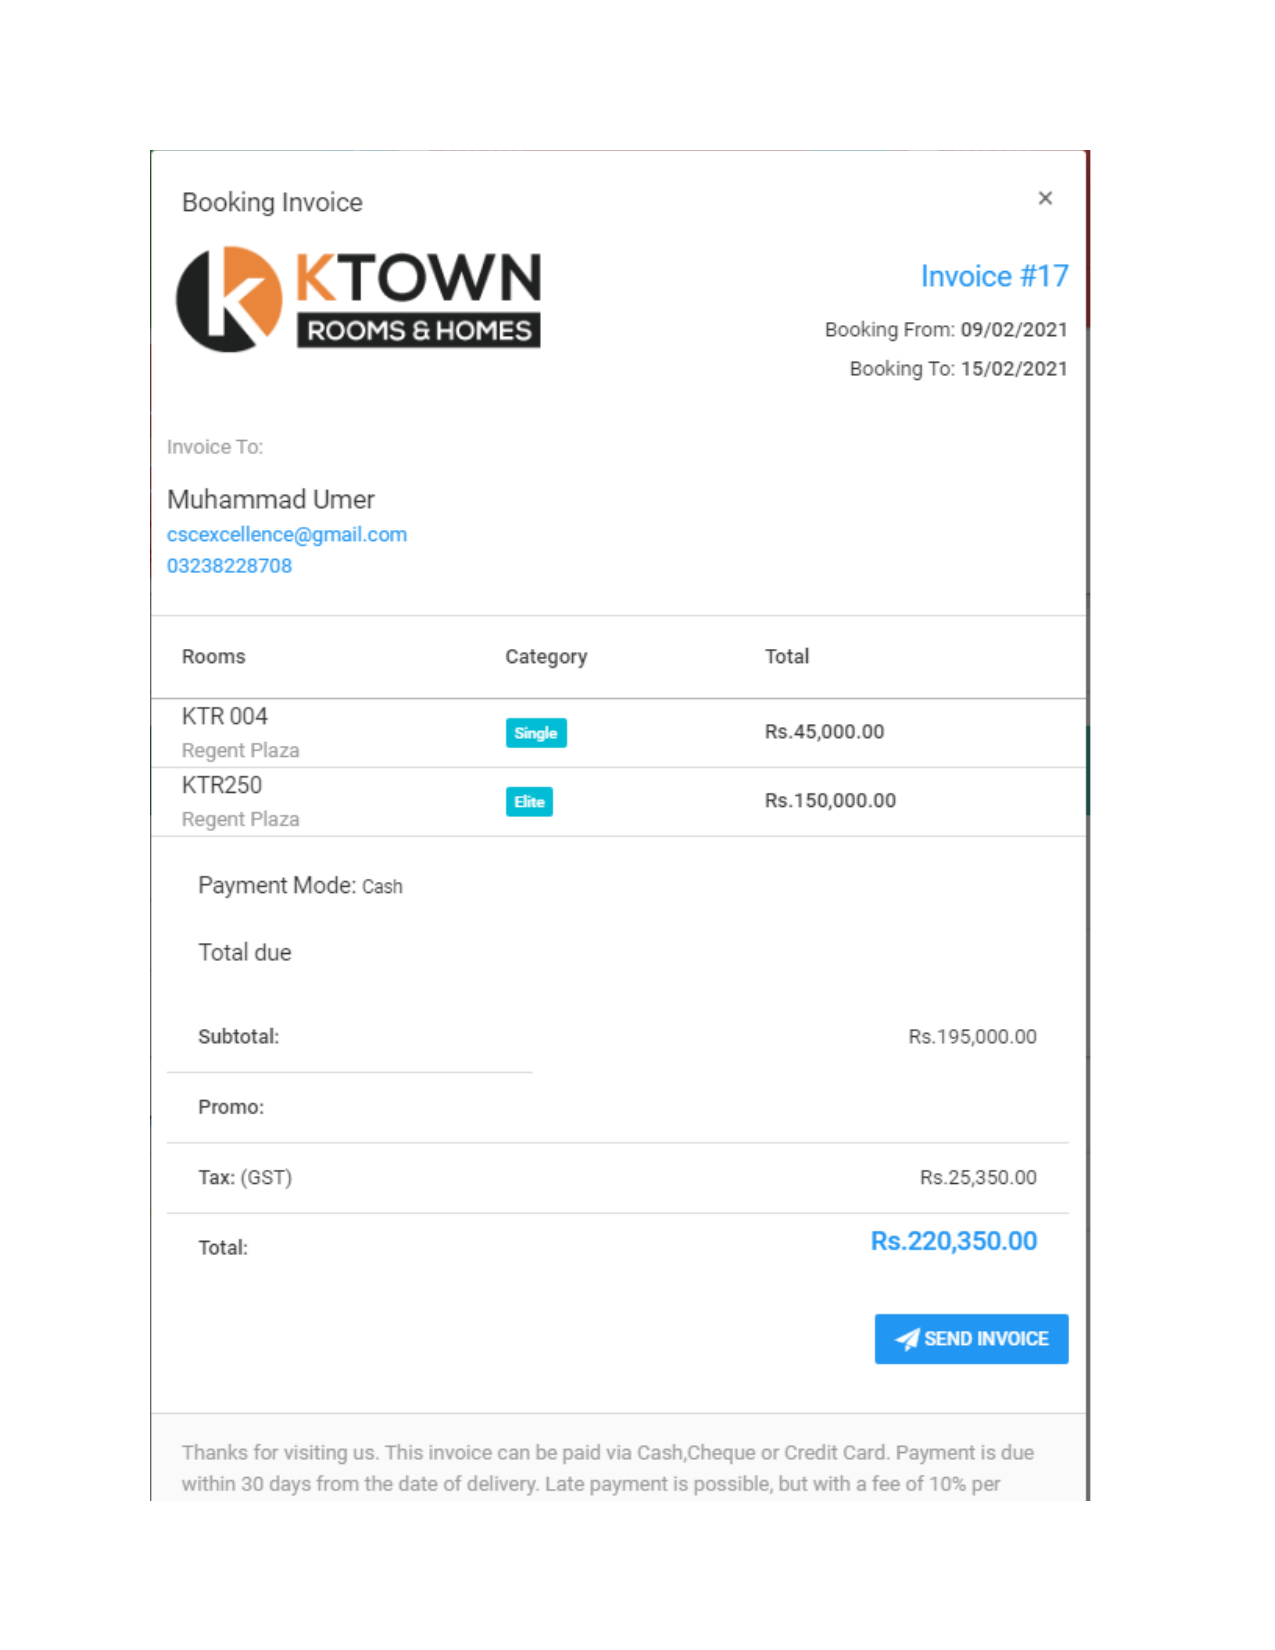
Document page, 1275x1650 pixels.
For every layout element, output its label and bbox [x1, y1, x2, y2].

picture [150, 150, 1091, 1501]
